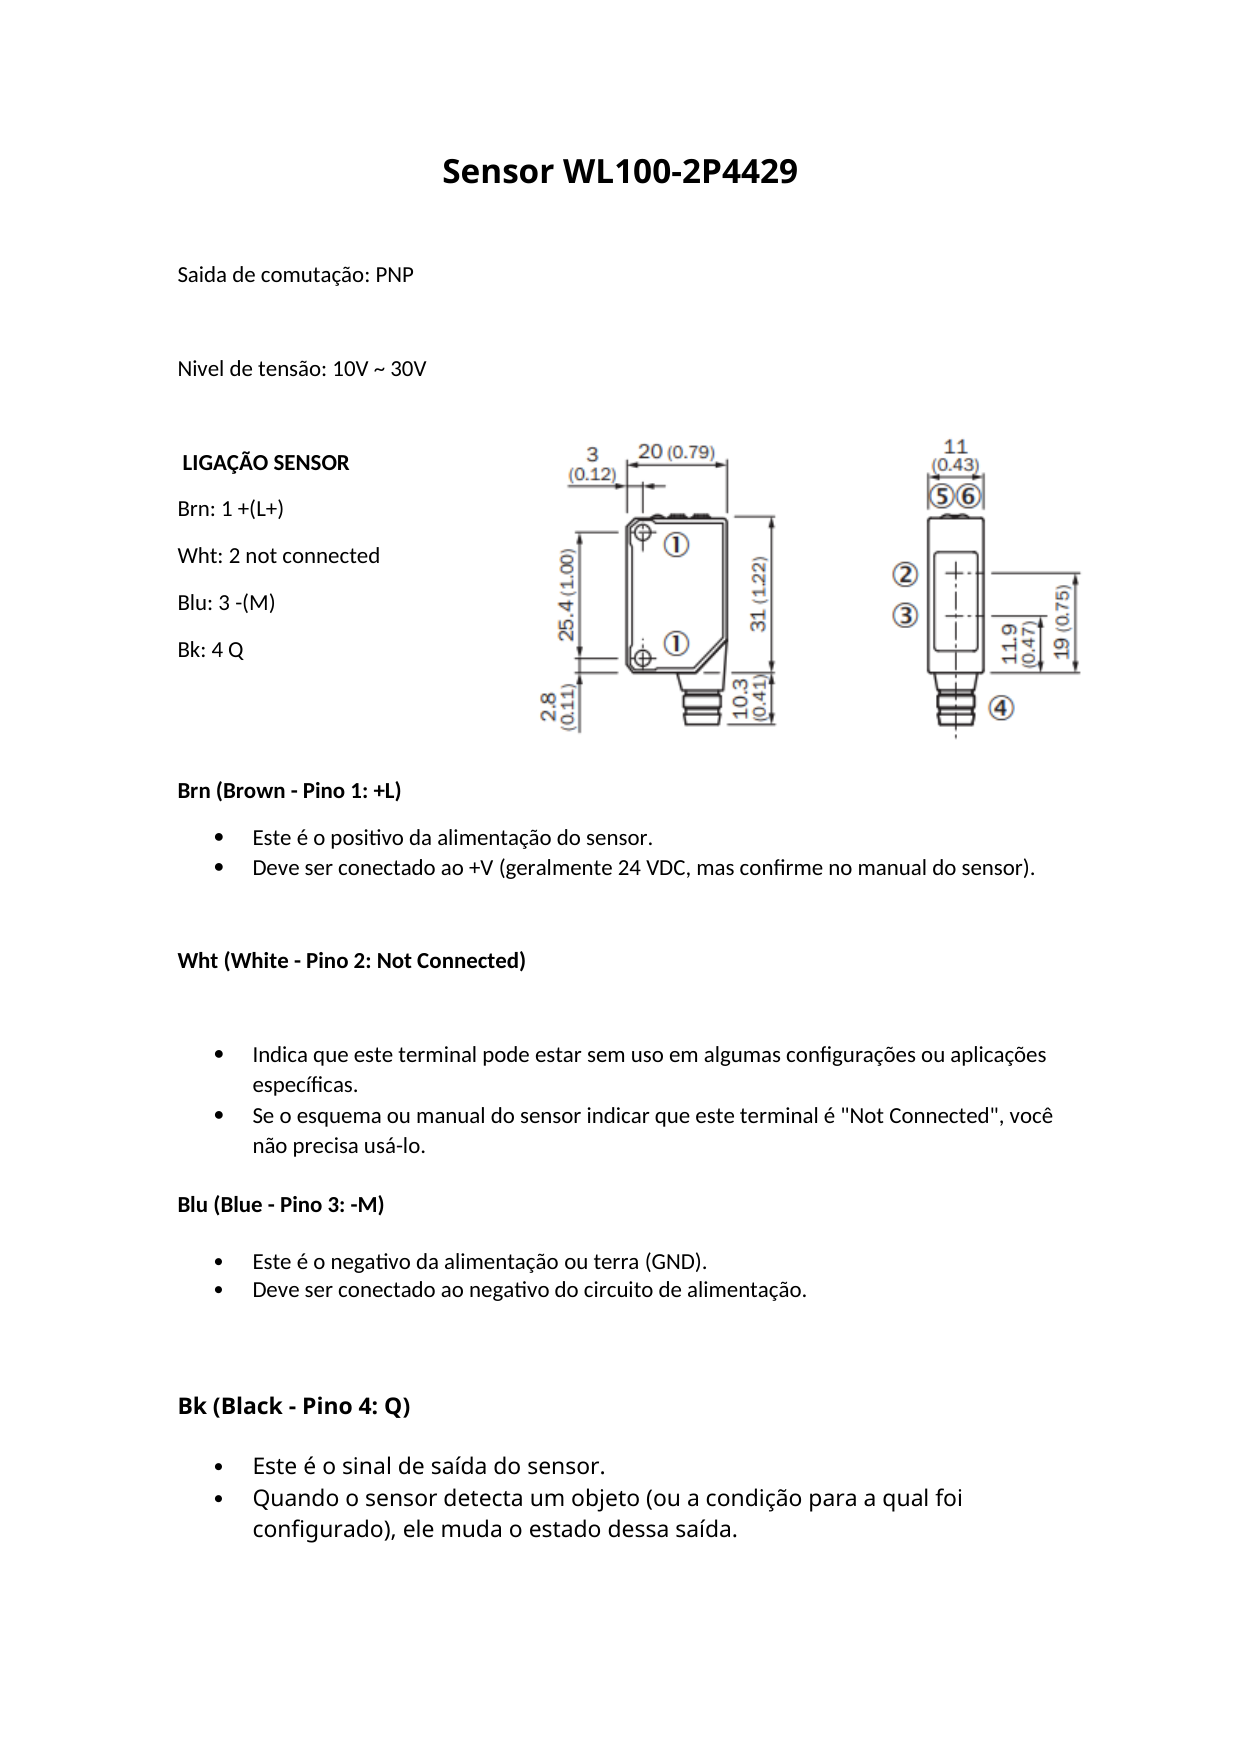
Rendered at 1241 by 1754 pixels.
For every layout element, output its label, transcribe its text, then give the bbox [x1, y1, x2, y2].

text Sensor WL100-2P4429 [177, 148, 1063, 193]
list Deve ser conectado ao negativo do circuito de alimentação. [215, 1276, 1063, 1303]
list Se o esquema ou manual do sensor indicar que este terminal é "Not Connected", você não precisa usá-lo. [215, 1101, 1063, 1159]
list Este é o positivo da alimentação do sensor. [215, 823, 1063, 851]
text Wht: 2 not connected [177, 541, 1063, 569]
list Este é o negativo da alimentação ou terra (GND). [215, 1247, 1063, 1276]
text Brn: 1 +(L+) [177, 494, 1063, 522]
text Nivel de tensão: 10V ~ 30V [177, 354, 1063, 382]
text Blu: 3 -(M) [177, 588, 1063, 616]
text Wht (White - Pino 2: Not Connected) [177, 947, 1063, 974]
text Saida de comutação: PNP [177, 260, 1063, 288]
text Bk: 4 Q [177, 635, 1063, 663]
text Bk (Black - Pino 4: Q) [177, 1390, 1063, 1421]
list Indica que este terminal pode estar sem uso em algumas configurações ou aplicações específicas. [215, 1040, 1063, 1098]
text Blu (Blue - Pino 3: -M) [177, 1190, 1063, 1218]
picture [522, 402, 1090, 741]
list Quando o sensor detecta um objeto (ou a condição para a qual foi configurado), ele muda o estado dessa saída. [215, 1482, 1063, 1544]
text Brn (Brown - Pino 1: +L) [177, 776, 1063, 804]
list Deve ser conectado ao +V (geralmente 24 VDC, mas confirme no manual do sensor). [215, 853, 1063, 881]
list Este é o sinal de saída do sensor. [215, 1450, 1063, 1482]
text LIGAÇÃO SENSOR [177, 448, 1063, 476]
